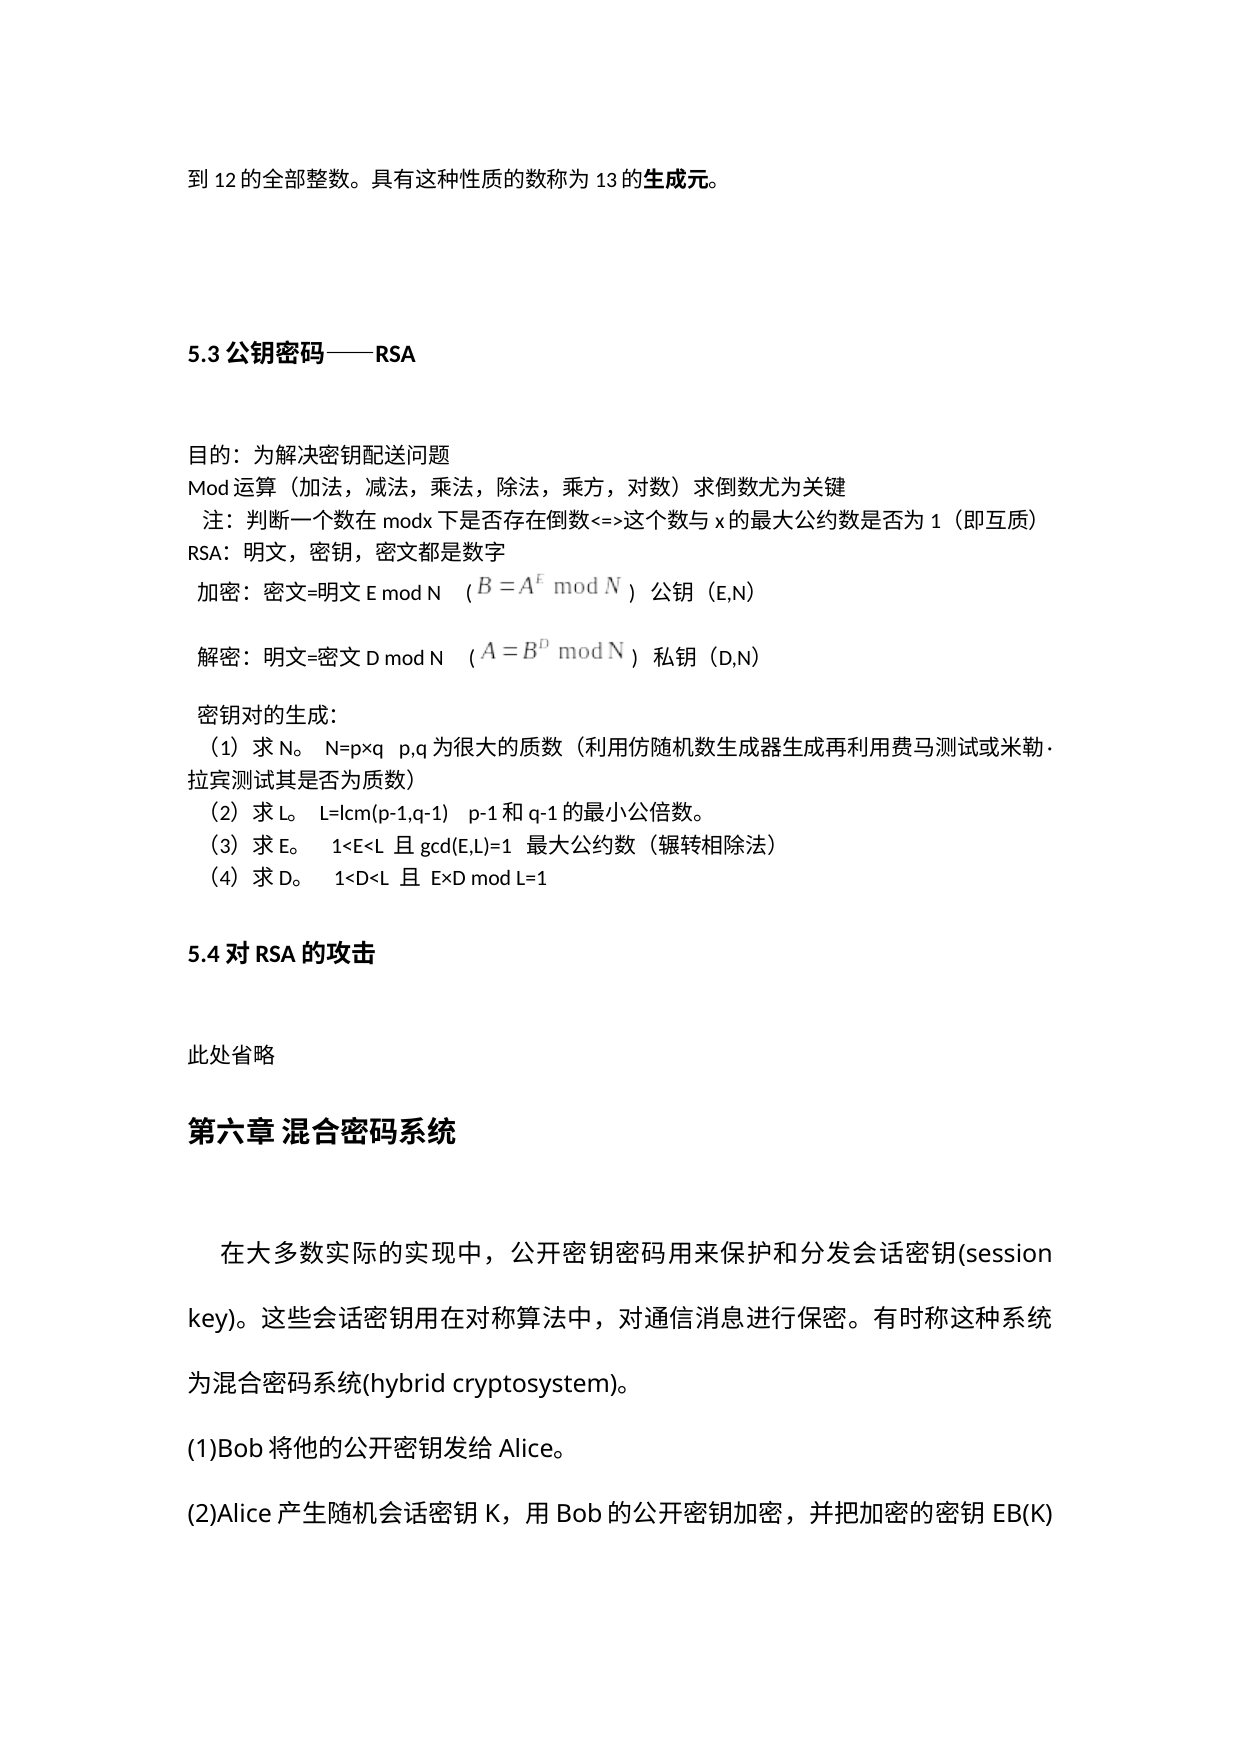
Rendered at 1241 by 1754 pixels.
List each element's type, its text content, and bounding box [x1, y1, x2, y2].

text 此处省略 [187, 1037, 1053, 1070]
text 注：判断一个数在 modx 下是否存在倒数<=>这个数与x的最大公约数是否为1（即互质） [187, 502, 1053, 535]
text 加密：密文=明文E mod N () 公钥（E,N） 解密：明文=密文D mod N () 私钥（D,N） [187, 567, 1053, 697]
text 目的：为解决密钥配送问题 [187, 437, 1053, 470]
text RSA：明文，密钥，密文都是数字 [187, 535, 1053, 567]
text （3）求E。 1<E<L 且 gcd(E,L)=1 最大公约数（辗转相除法） [187, 827, 1053, 860]
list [187, 162, 1053, 194]
list Bob将他的公开密钥发给Alice。 [187, 1414, 1053, 1479]
text （4）求D。 1<D<L 且 E×D mod L=1 [187, 860, 1053, 892]
text 密钥对的生成： [187, 697, 1053, 730]
list 在大多数实际的实现中，公开密钥密码用来保护和分发会话密钥(session key)。这些会话密钥用在对称算法中，对通信消息进行保密。有时称这种系统为混合密码系统(hybrid cryptosystem)。 [187, 1219, 1053, 1414]
text （1）求N。 N=p×q p,q为很大的质数（利用仿随机数生成器生成再利用费马测试或米勒·拉宾测试其是否为质数） [187, 730, 1053, 795]
subtitle 5.3 公钥密码——RSA [187, 319, 1053, 384]
subtitle 5.4 对RSA的攻击 [187, 919, 1053, 984]
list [187, 1479, 1053, 1544]
text （2）求L。 L=lcm(p-1,q-1) p-1和q-1的最小公倍数。 [187, 795, 1053, 827]
text Mod运算（加法，减法，乘法，除法，乘方，对数）求倒数尤为关键 [187, 470, 1053, 502]
subtitle 混合密码系统 [187, 1097, 1053, 1162]
